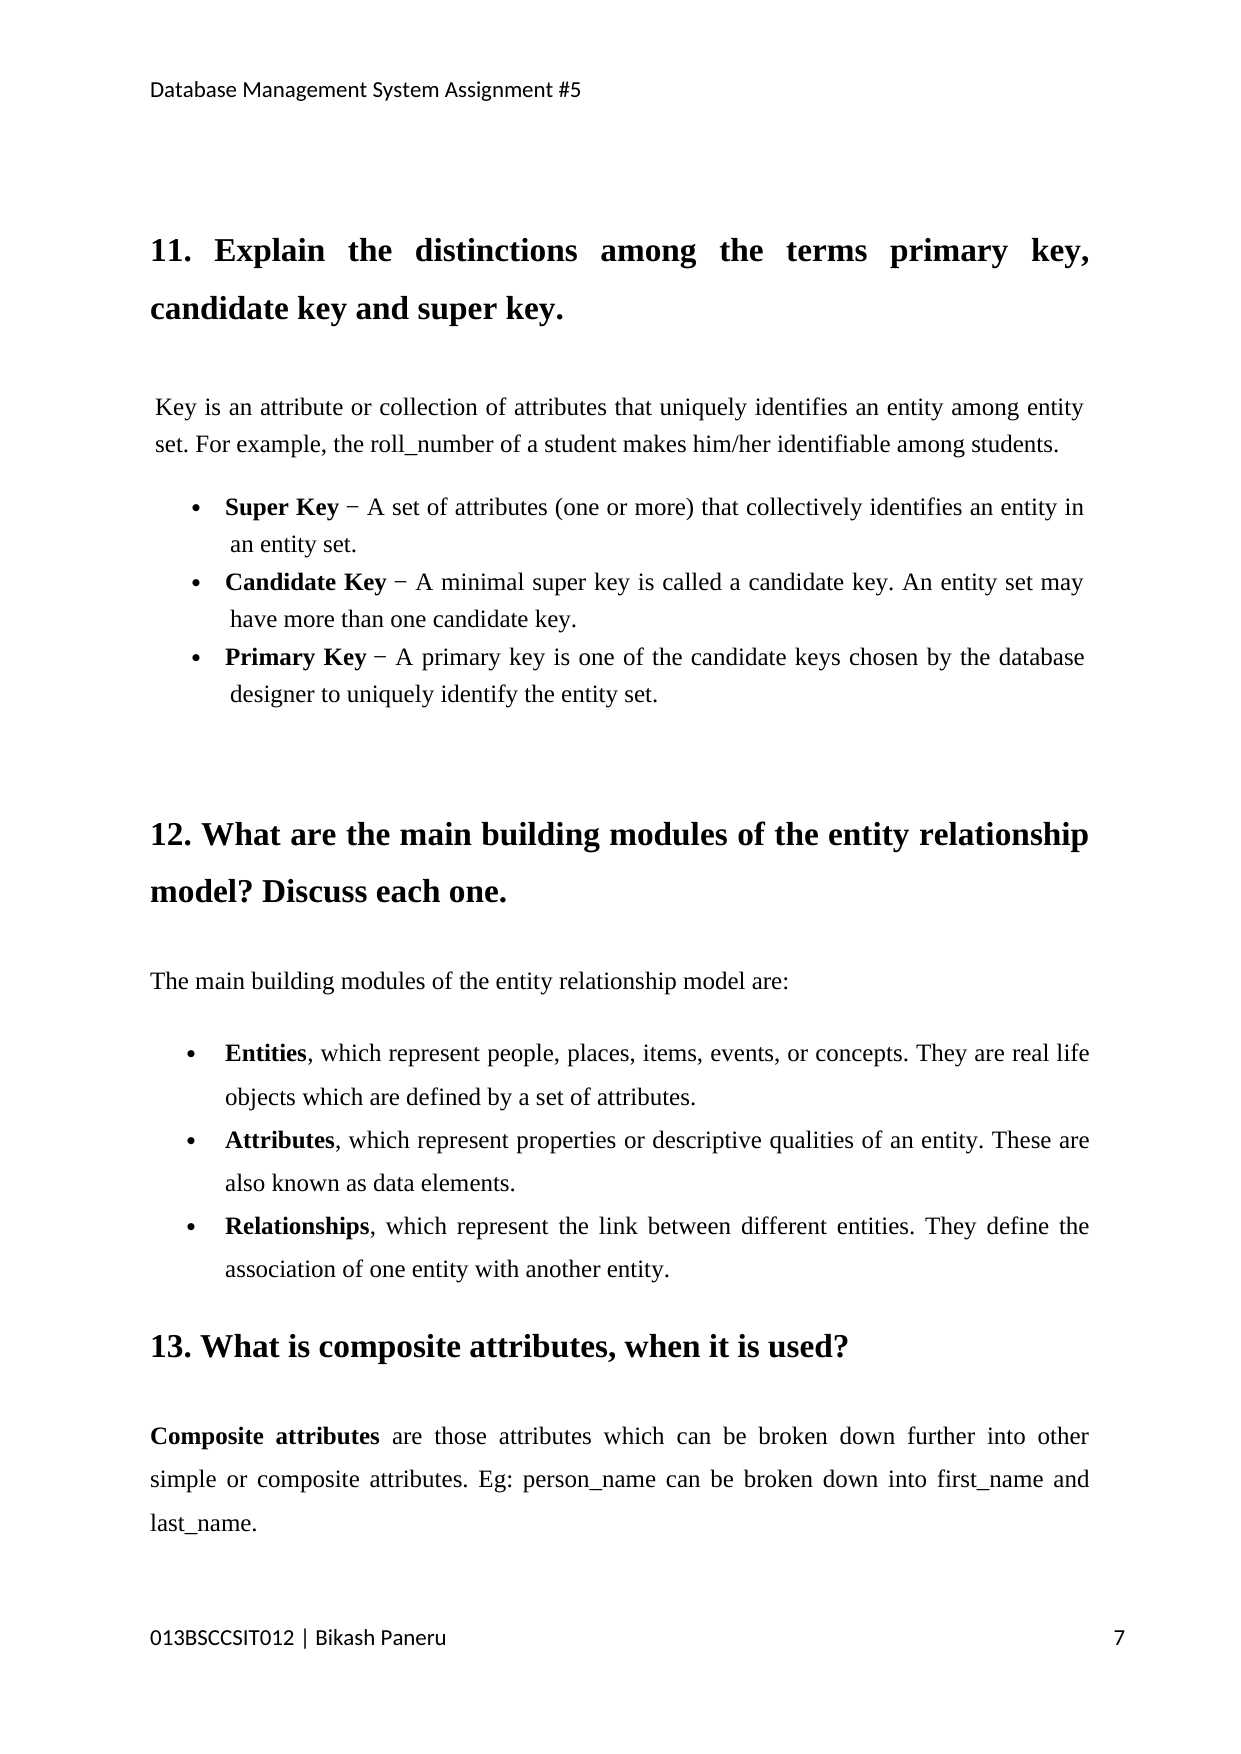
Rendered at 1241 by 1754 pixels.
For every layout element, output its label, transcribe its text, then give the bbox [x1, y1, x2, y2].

list Attributes, which represent properties or descriptive qualities of an entity. These are also known as data elements. [187, 1125, 1090, 1197]
list Super Key − A set of attributes (one or more) that collectively identifies an entity in an entity set. [192, 483, 1085, 558]
text 12. What are the main building modules of the entity relationship model? Discuss each one. [150, 814, 1090, 909]
text Composite attributes are those attributes which can be broken down further into other simple or composite attributes. Eg: person_name can be broken down into first_name and last_name. [150, 1421, 1090, 1536]
list Relationships, which represent the link between different entities. They define the association of one entity with another entity. [187, 1211, 1090, 1283]
text The main building modules of the entity relationship model are: [150, 966, 1090, 995]
list Entities, which represent people, places, items, events, or concepts. They are real life objects which are defined by a set of attributes. [187, 1038, 1090, 1110]
text 11. Explain the distinctions among the terms primary key, candidate key and super key. [150, 231, 1090, 326]
list Primary Key − A primary key is one of the candidate keys chosen by the database designer to uniquely identify the entity set. [192, 633, 1085, 708]
text 13. What is composite attributes, when it is used? [150, 1326, 1090, 1365]
list Candidate Key − A minimal super key is called a candidate key. An entity set may have more than one candidate key. [192, 558, 1085, 633]
text Key is an attribute or collection of attributes that uniquely identifies an entity among entity set. For example, the roll_number of a student makes him/her identifiable among students. [155, 383, 1085, 458]
